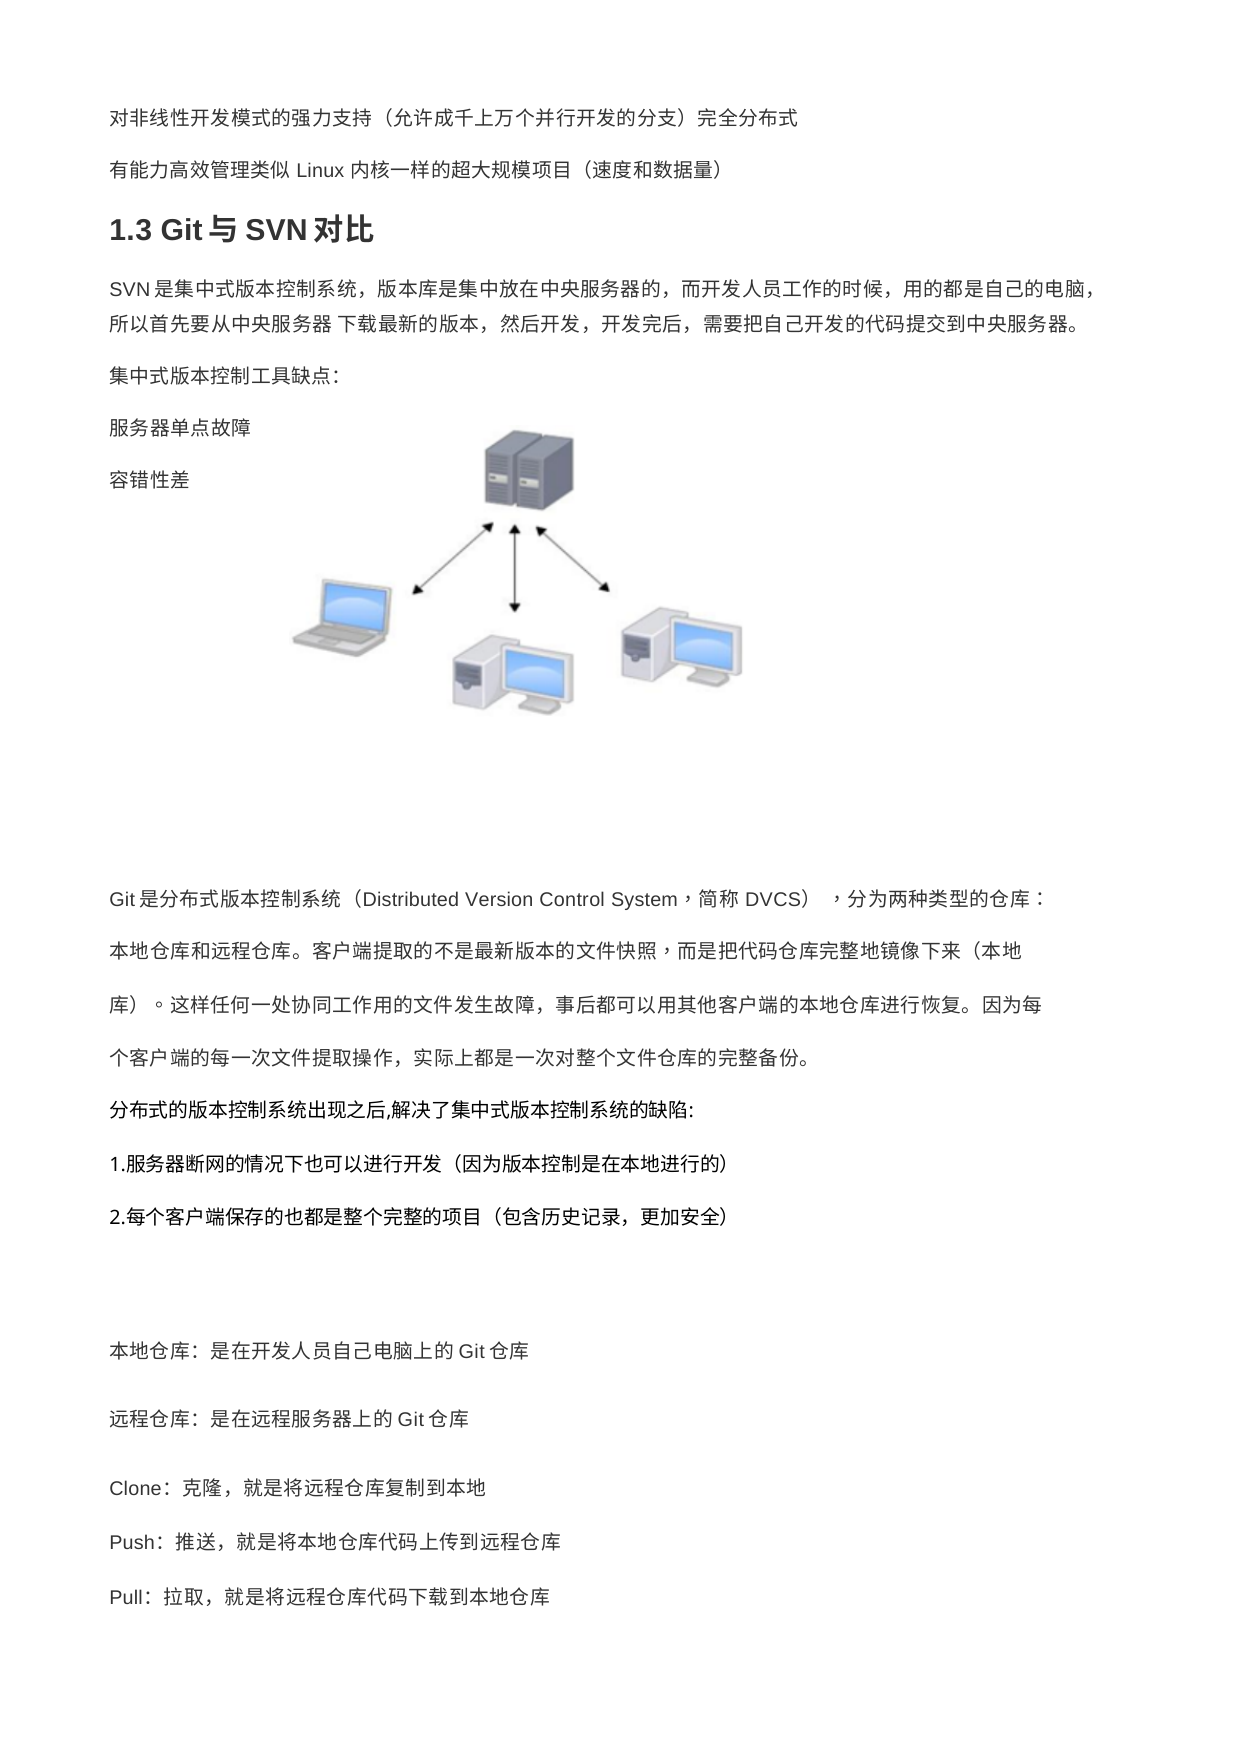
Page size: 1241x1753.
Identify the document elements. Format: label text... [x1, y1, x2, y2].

text SVN是集中式版本控制系统，版本库是集中放在中央服务器的，而开发人员工作的时候，用的都是自己的电脑，所以首先要从中央服务器 下载最新的版本，然后开发，开发完后，需要把自己开发的代码提交到中央服务器。 [109, 274, 1124, 337]
text 分布式的版本控制系统出现之后,解决了集中式版本控制系统的缺陷: [109, 1095, 1058, 1124]
text 本地仓库：是在开发人员自己电脑上的Git仓库 [109, 1336, 1138, 1364]
picture [289, 493, 745, 717]
text 2.每个客户端保存的也都是整个完整的项目（包含历史记录，更加安全） [109, 1201, 1058, 1230]
text 容错性差 [109, 466, 1138, 493]
text 对非线性开发模式的强力支持（允许成千上万个并行开发的分支）完全分布式 [109, 103, 1138, 131]
text 远程仓库：是在远程服务器上的Git仓库 [109, 1404, 1138, 1433]
picture [289, 441, 745, 466]
text Pull：拉取，就是将远程仓库代码下载到本地仓库 [109, 1581, 1138, 1610]
text 1.服务器断网的情况下也可以进行开发（因为版本控制是在本地进行的） [109, 1148, 1058, 1177]
text 有能力高效管理类似 Linux 内核一样的超大规模项目（速度和数据量） [109, 155, 1138, 183]
text Git是分布式版本控制系统（Distributed Version Control System，简称 DVCS） ，分为两种类型的仓库：本地仓库和远程仓库。客户端提取的不是最新版本的文件快照，而是把代码仓库完整地镜像下来（本地库）。这样任何一处协同工作用的文件发生故障，事后都可以用其他客户端的本地仓库进行恢复。因为每个客户端的每一次文件提取操作，实际上都是一次对整个文件仓库的完整备份。 [109, 885, 1058, 1071]
text 服务器单点故障 [109, 412, 1138, 441]
list Git与SVN对比 [109, 208, 1138, 249]
text 集中式版本控制工具缺点： [109, 360, 1138, 389]
text Clone：克隆，就是将远程仓库复制到本地 [109, 1472, 1138, 1501]
text Push：推送，就是将本地仓库代码上传到远程仓库 [109, 1527, 1138, 1556]
